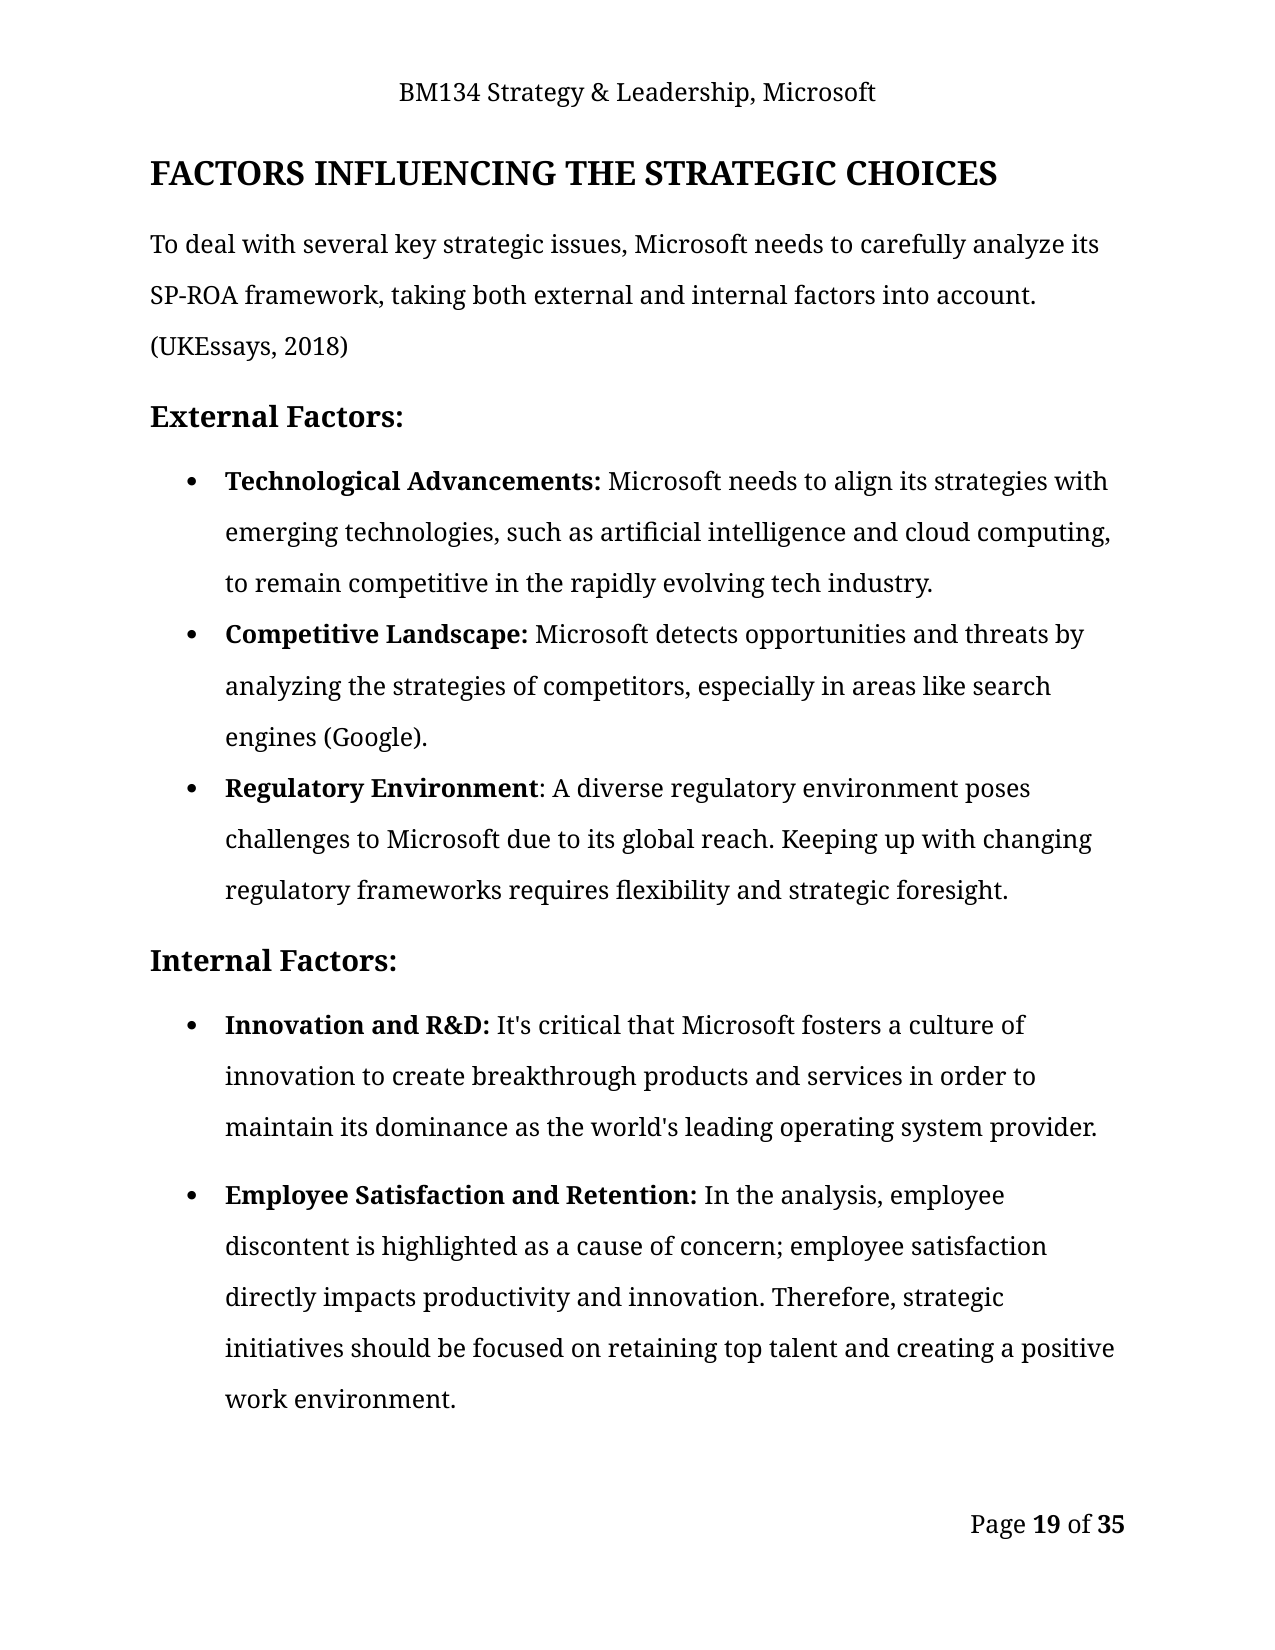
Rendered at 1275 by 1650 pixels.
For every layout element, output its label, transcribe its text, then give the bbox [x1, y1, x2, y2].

list Technological Advancements: Microsoft needs to align its strategies with emerging technologies, such as artificial intelligence and cloud computing, to remain competitive in the rapidly evolving tech industry. [187, 464, 1125, 600]
list Regulatory Environment: A diverse regulatory environment poses challenges to Microsoft due to its global reach. Keeping up with changing regulatory frameworks requires flexibility and strategic foresight. [187, 770, 1125, 906]
text To deal with several key strategic issues, Microsoft needs to carefully analyze its SP-ROA framework, taking both external and internal factors into account. (UKEssays, 2018) [150, 226, 1125, 363]
subtitle FACTORS INFLUENCING THE STRATEGIC CHOICES [150, 150, 1125, 195]
subtitle External Factors: [150, 396, 1125, 436]
subtitle Internal Factors: [150, 940, 1125, 980]
list Innovation and R&D: It's critical that Microsoft fosters a culture of innovation to create breakthrough products and services in order to maintain its dominance as the world's leading operating system provider. [187, 1008, 1125, 1144]
list Competitive Landscape: Microsoft detects opportunities and threats by analyzing the strategies of competitors, especially in areas like search engines (Google). [187, 617, 1125, 753]
list Employee Satisfaction and Retention: In the analysis, employee discontent is highlighted as a cause of concern; employee satisfaction directly impacts productivity and innovation. Therefore, strategic initiatives should be focused on retaining top talent and creating a positive work environment. [187, 1178, 1125, 1416]
